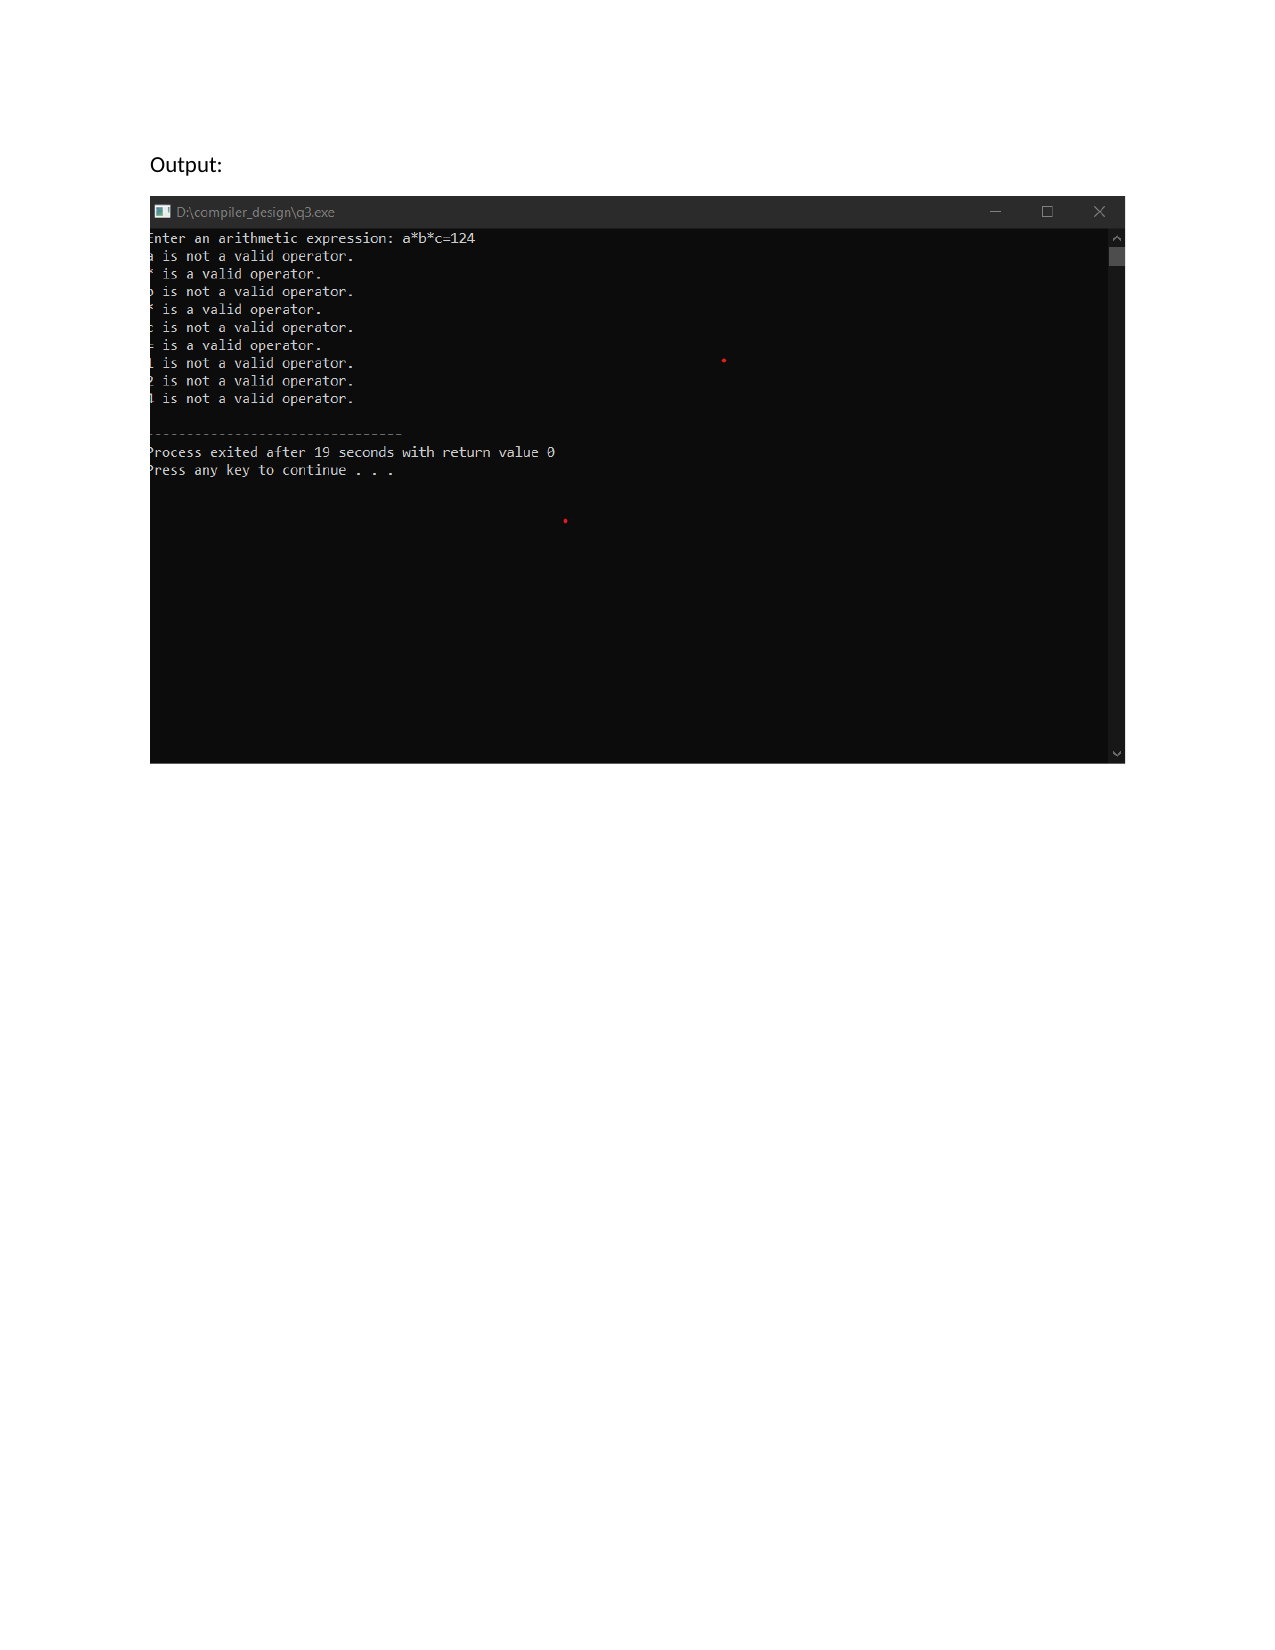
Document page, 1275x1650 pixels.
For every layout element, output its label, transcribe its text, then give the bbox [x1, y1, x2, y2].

picture [150, 196, 1125, 764]
text Output: [150, 150, 1125, 178]
